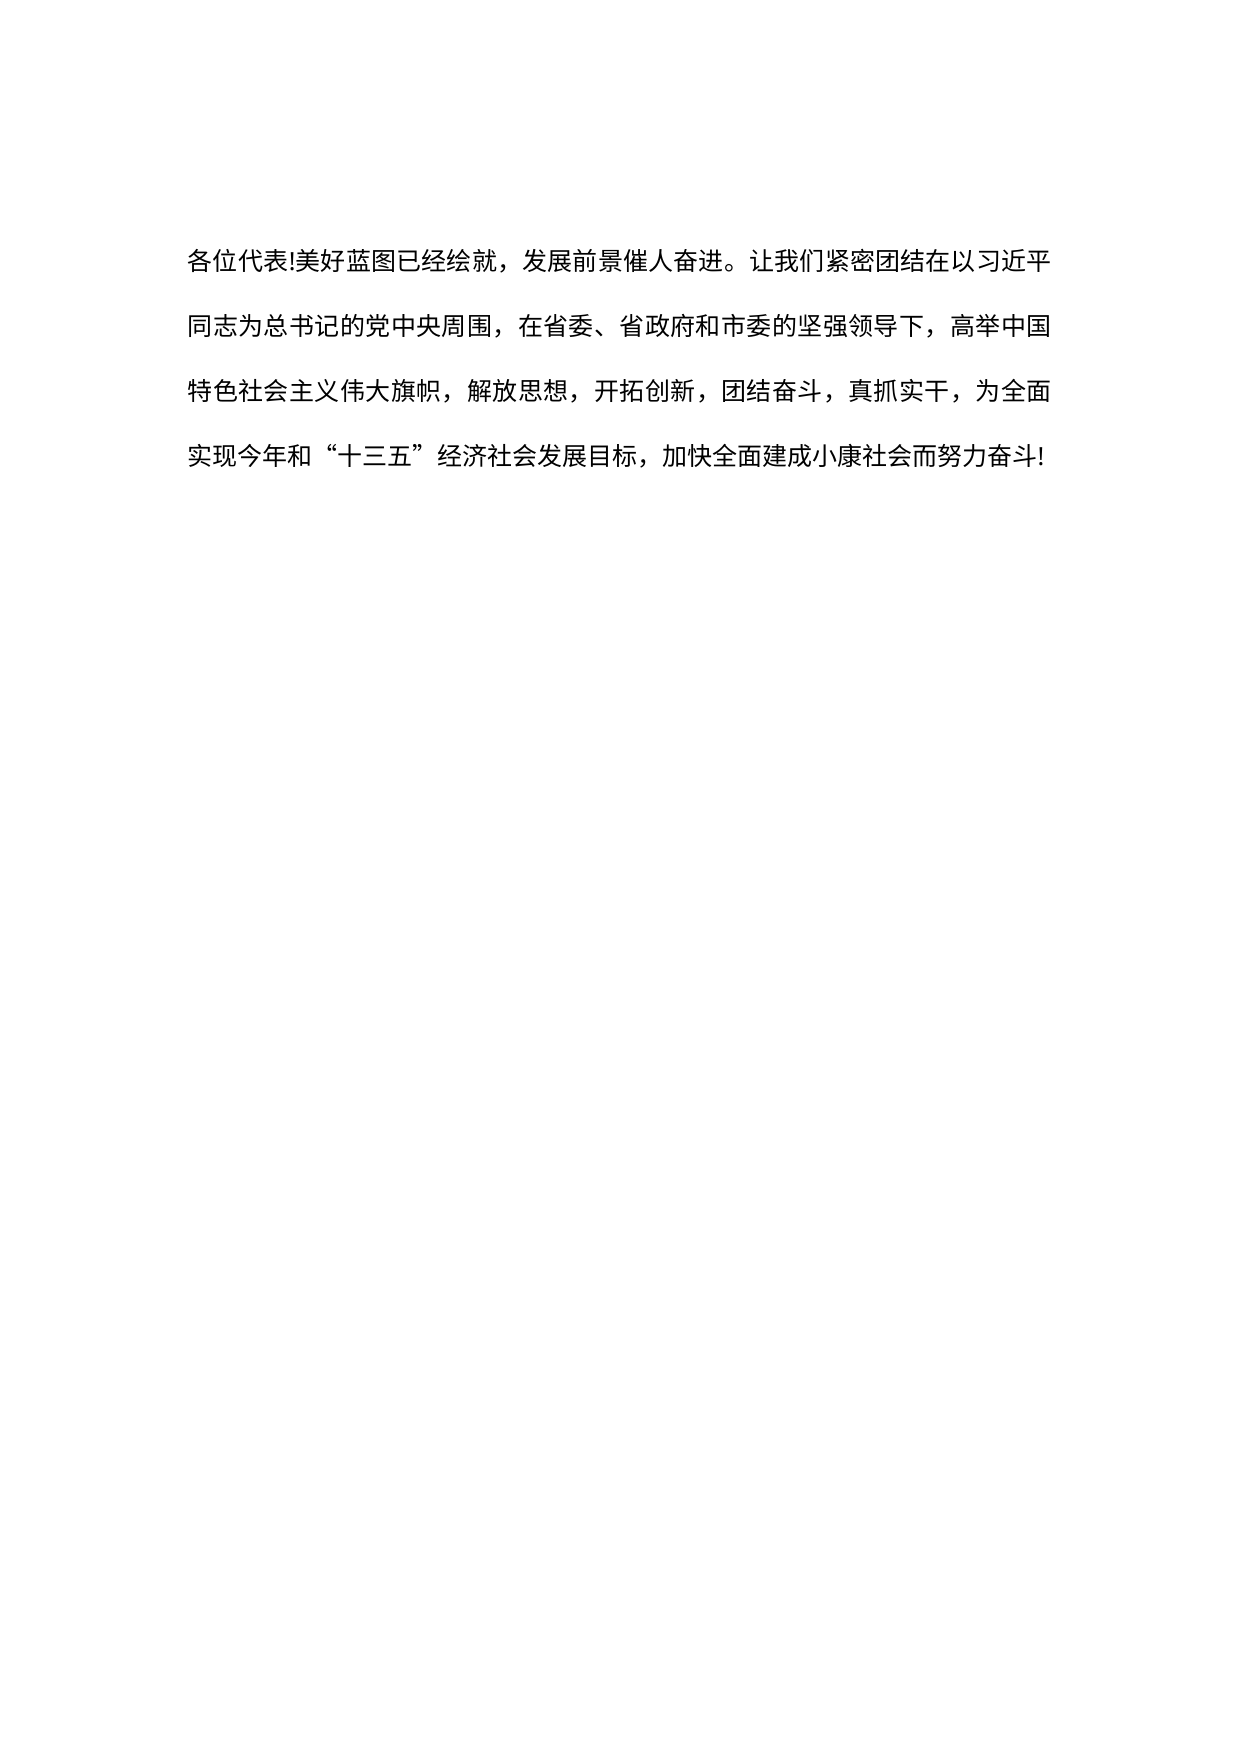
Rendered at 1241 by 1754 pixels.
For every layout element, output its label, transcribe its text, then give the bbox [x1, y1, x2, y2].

text 各位代表!美好蓝图已经绘就，发展前景催人奋进。让我们紧密团结在以习近平同志为总书记的党中央周围，在省委、省政府和市委的坚强领导下，高举中国特色社会主义伟大旗帜，解放思想，开拓创新，团结奋斗，真抓实干，为全面实现今年和“十三五”经济社会发展目标，加快全面建成小康社会而努力奋斗! [187, 227, 1053, 487]
